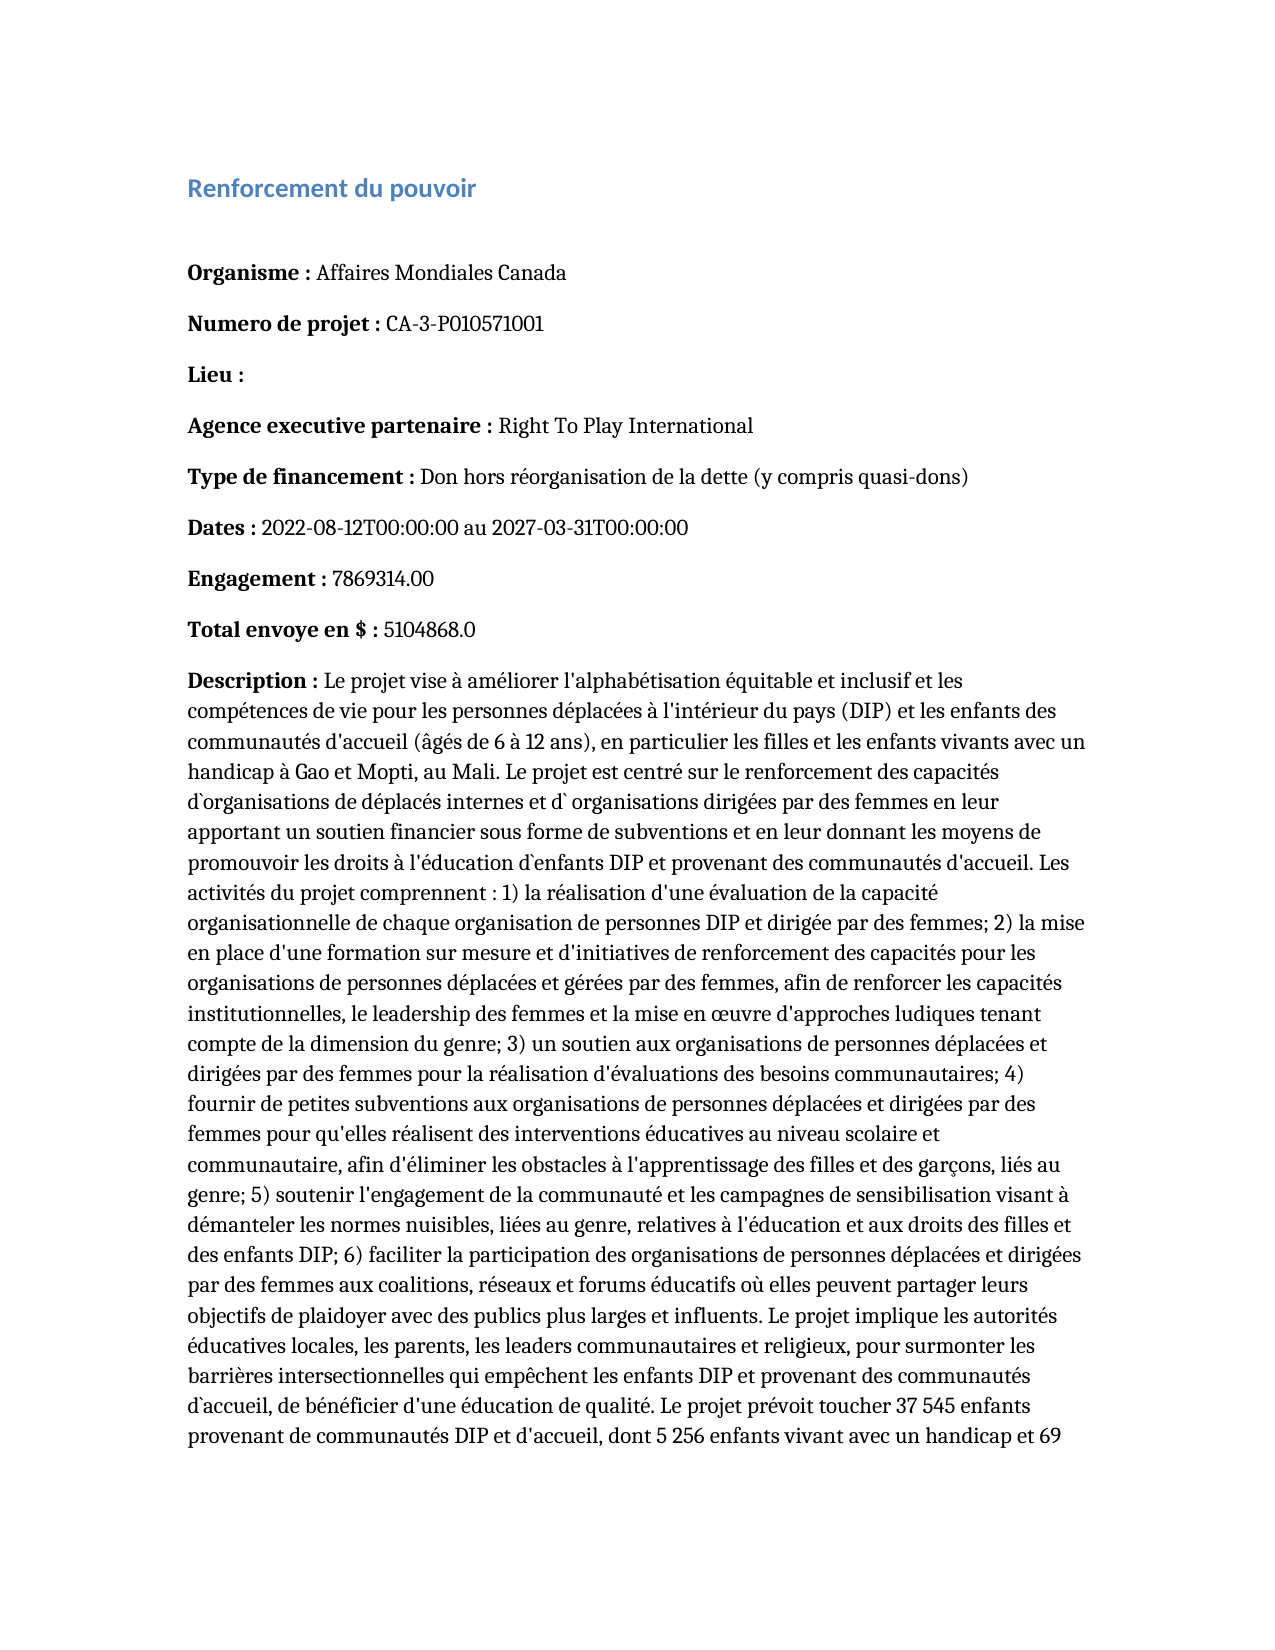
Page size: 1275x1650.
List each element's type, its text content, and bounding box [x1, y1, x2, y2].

text Lieu : [187, 362, 1087, 388]
text Organisme : Affaires Mondiales Canada [187, 260, 1087, 286]
text Type de financement : Don hors réorganisation de la dette (y compris quasi-dons) [187, 464, 1087, 490]
text Total envoye en $ : 5104868.0 [187, 617, 1087, 643]
subtitle Renforcement du pouvoir [187, 171, 1087, 204]
text Engagement : 7869314.00 [187, 566, 1087, 592]
text Agence executive partenaire : Right To Play International [187, 413, 1087, 439]
text Dates : 2022-08-12T00:00:00 au 2027-03-31T00:00:00 [187, 515, 1087, 541]
text Numero de projet : CA-3-P010571001 [187, 311, 1087, 337]
